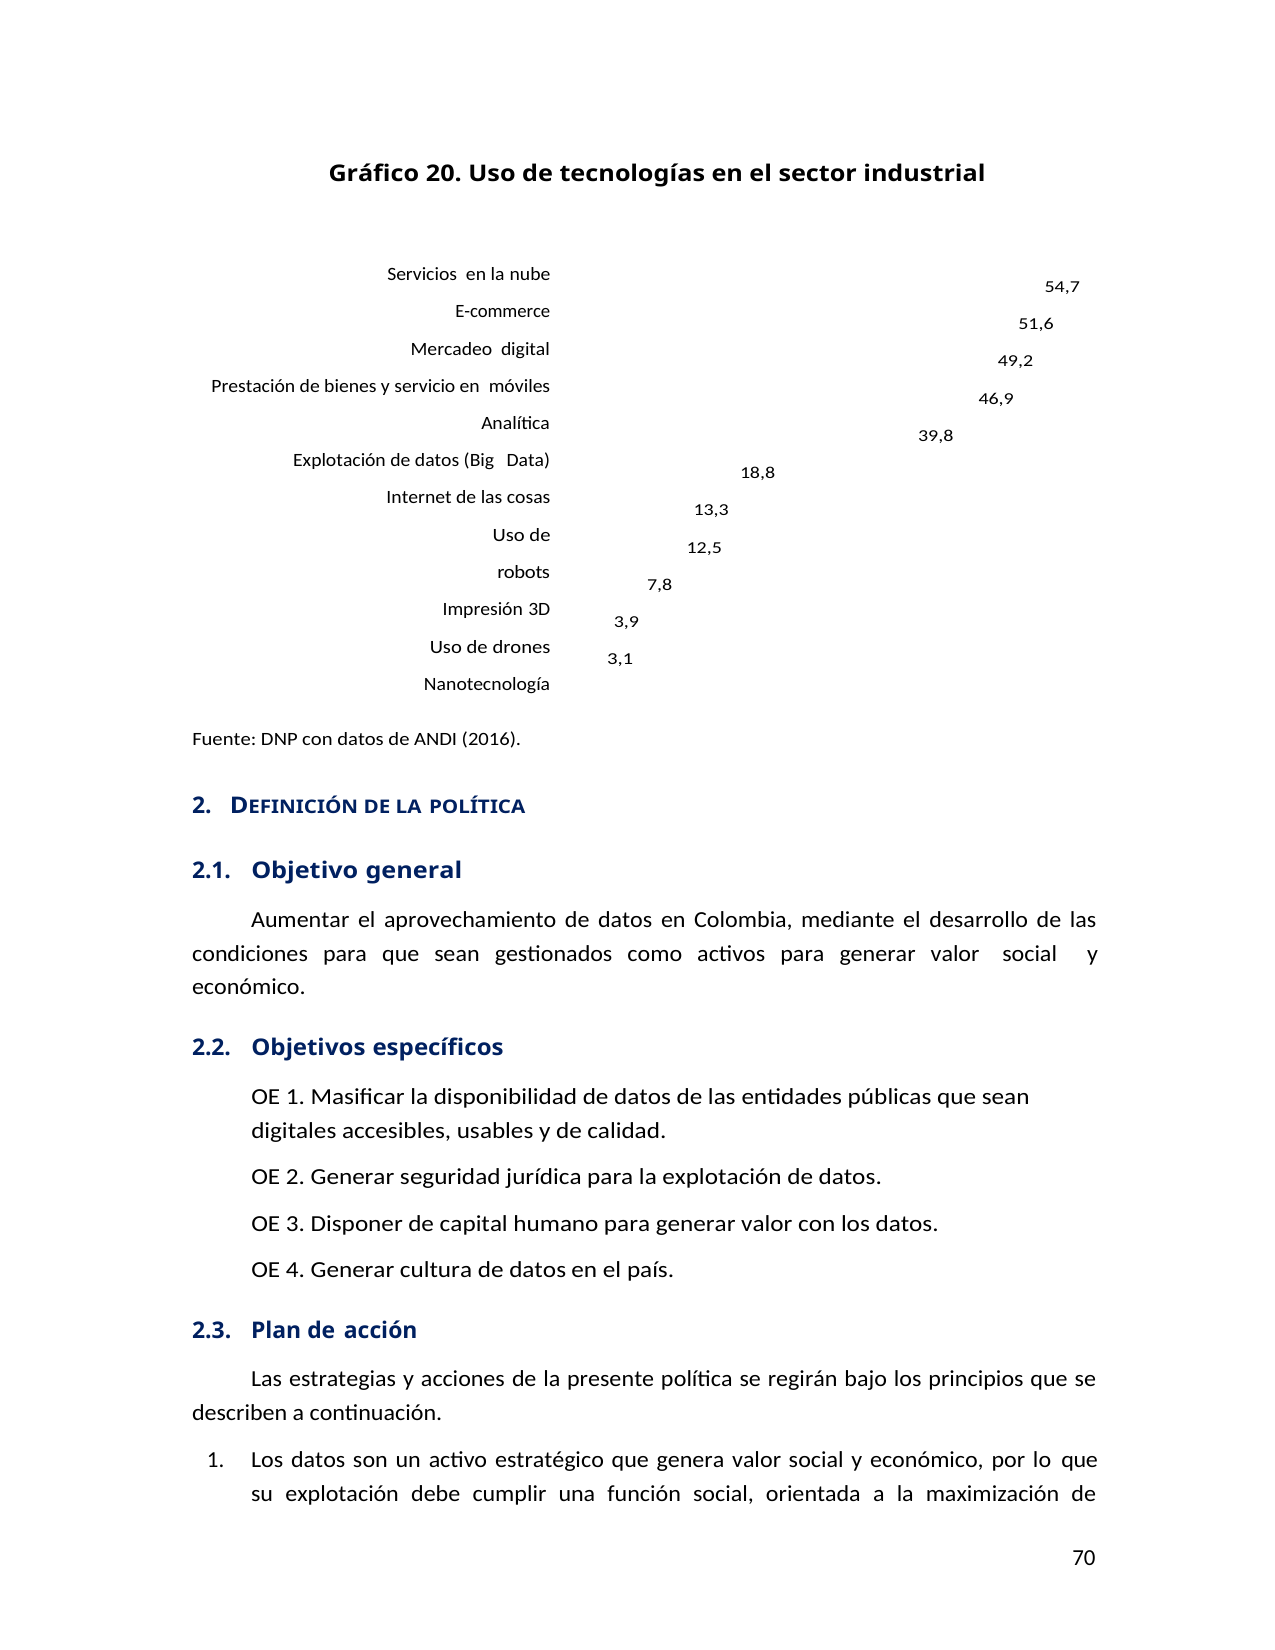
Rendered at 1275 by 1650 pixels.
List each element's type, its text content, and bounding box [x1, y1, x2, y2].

subtitle Gráfico 20. Uso de tecnologías en el sector industrial [328, 157, 1275, 188]
text E-commerce Mercadeo digital [409, 299, 550, 359]
text OE 2. Generar seguridad jurídica para la explotación de datos. [251, 1162, 1275, 1190]
text 39,8 [918, 425, 954, 446]
text Las estrategias y acciones de la presente política se regirán bajo los principios que se describen a continuación. [192, 1364, 1098, 1426]
text 51,6 [1018, 313, 1275, 334]
subtitle Objetivos específicos [192, 1031, 1275, 1062]
text 46,9 [978, 388, 1275, 408]
text 3,9 [614, 611, 639, 632]
text Internet de las cosas [164, 486, 550, 508]
subtitle Plan de acción [192, 1314, 1275, 1345]
text 18,8 [740, 462, 780, 483]
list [207, 1445, 1098, 1507]
text Aumentar el aprovechamiento de datos en Colombia, mediante el desarrollo de las condiciones para que sean gestionados como activos para generar valor social y económico. [192, 905, 1098, 1001]
text 12,5 [686, 537, 729, 557]
text 13,3 [693, 500, 729, 520]
text 54,7 [1044, 276, 1275, 296]
text 7,8 [647, 574, 672, 594]
list DEFINICIÓN DE LA POLÍTICA [192, 789, 1275, 820]
text Servicios en la nube [164, 262, 550, 285]
text Analítica Explotación de datos (Big Data) [291, 411, 550, 471]
subtitle Objetivo general [192, 854, 1275, 886]
text Uso de robots Impresión 3D Uso de drones Nanotecnología [418, 523, 550, 695]
text 49,2 [998, 351, 1275, 371]
text OE 3. Disponer de capital humano para generar valor con los datos. OE 4. Generar cultura de datos en el país. [251, 1209, 942, 1283]
text OE 1. Masificar la disponibilidad de datos de las entidades públicas que sean digitales accesibles, usables y de calidad. [251, 1082, 1097, 1144]
text Fuente: DNP con datos de ANDI (2016). [192, 727, 1275, 750]
text 3,1 [607, 649, 639, 669]
text Prestación de bienes y servicio en móviles [164, 374, 550, 397]
